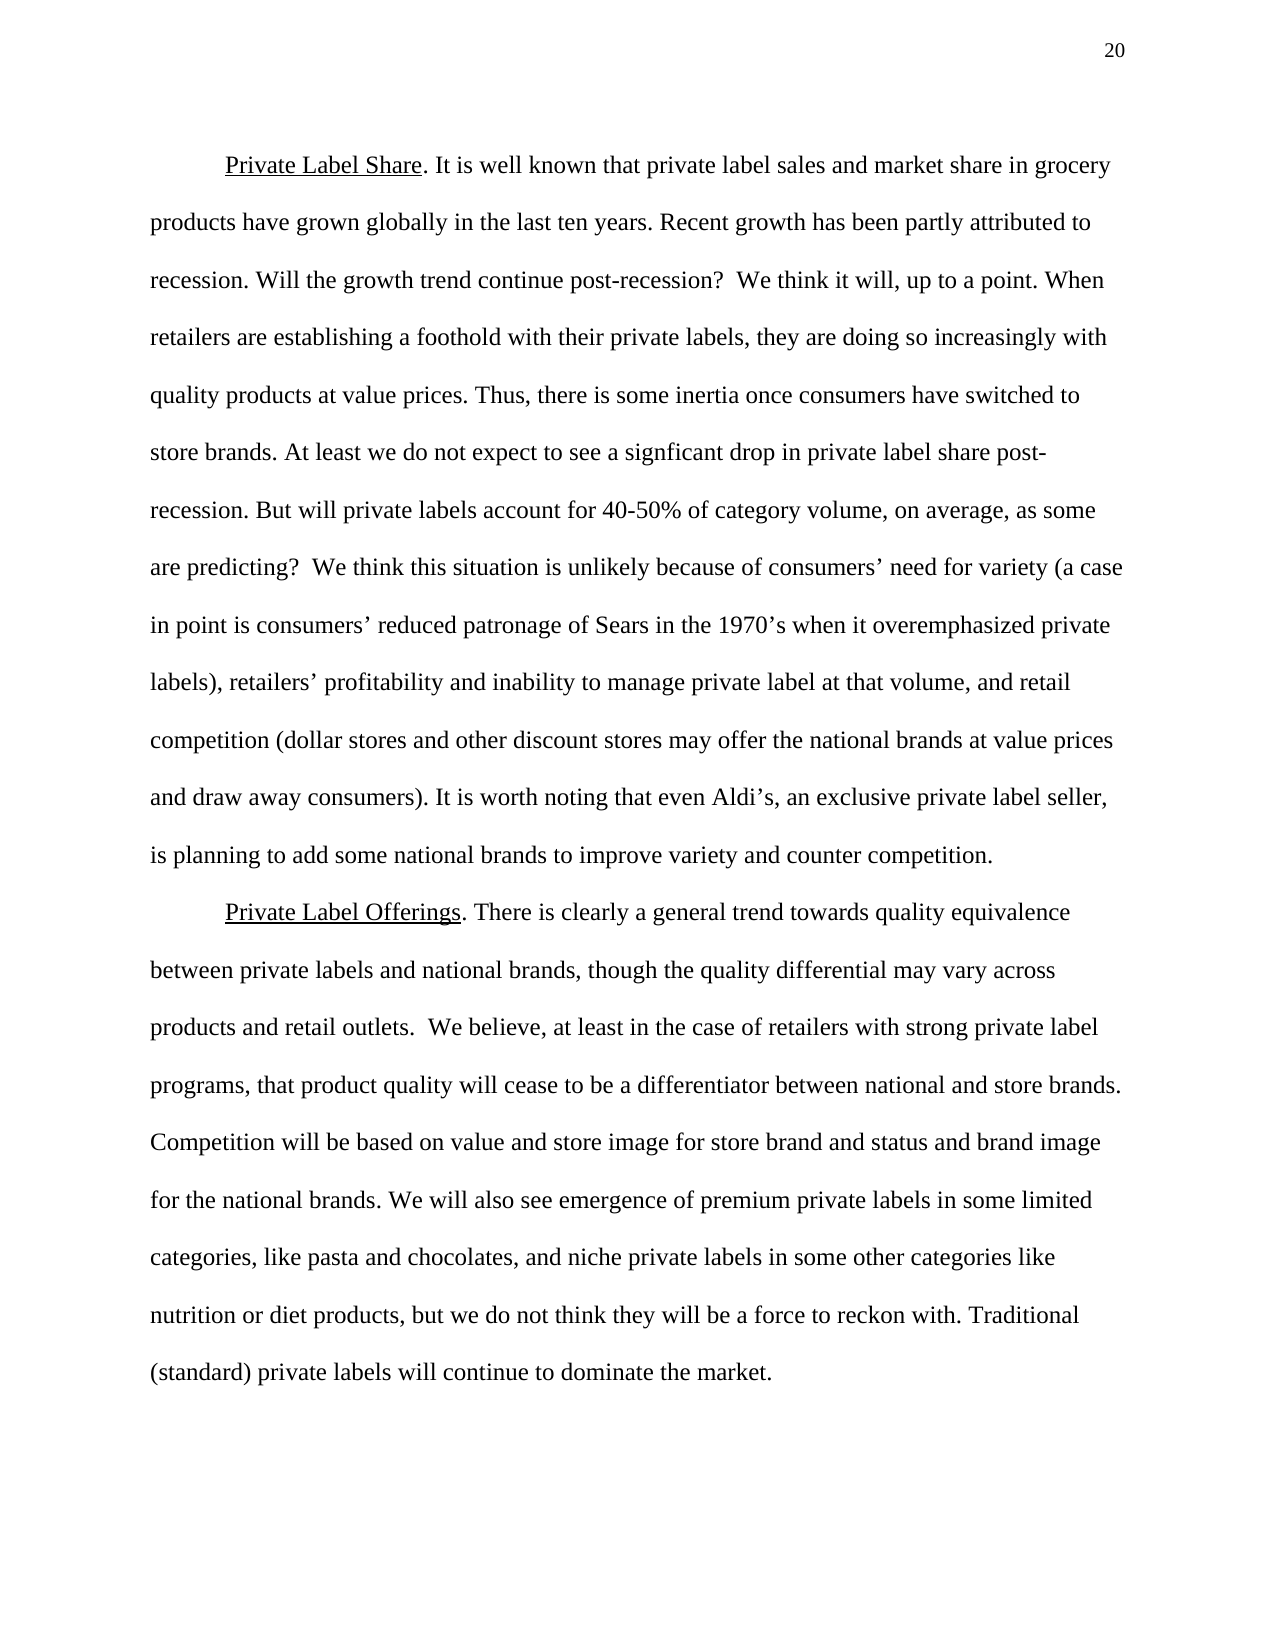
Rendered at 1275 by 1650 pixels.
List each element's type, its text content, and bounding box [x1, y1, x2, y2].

text Private Label Offerings. There is clearly a general trend towards quality equivalence between private labels and national brands, though the quality differential may vary across products and retail outlets. We believe, at least in the case of retailers with strong private label programs, that product quality will cease to be a differentiator between national and store brands. Competition will be based on value and store image for store brand and status and brand image for the national brands. We will also see emergence of premium private labels in some limited categories, like pasta and chocolates, and niche private labels in some other categories like nutrition or diet products, but we do not think they will be a force to reckon with. Traditional (standard) private labels will continue to dominate the market. [150, 897, 1125, 1386]
text Private Label Share. It is well known that private label sales and market share in grocery products have grown globally in the last ten years. Recent growth has been partly attributed to recession. Will the growth trend continue post-recession? We think it will, up to a point. When retailers are establishing a foothold with their private labels, they are doing so increasingly with quality products at value prices. Thus, there is some inertia once consumers have switched to store brands. At least we do not expect to see a signficant drop in private label share post-recession. But will private labels account for 40-50% of category volume, on average, as some are predicting? We think this situation is unlikely because of consumers’ need for variety (a case in point is consumers’ reduced patronage of Sears in the 1970’s when it overemphasized private labels), retailers’ profitability and inability to manage private label at that volume, and retail competition (dollar stores and other discount stores may offer the national brands at value prices and draw away consumers). It is worth noting that even Aldi’s, an exclusive private label seller, is planning to add some national brands to improve variety and counter competition. [150, 150, 1125, 869]
